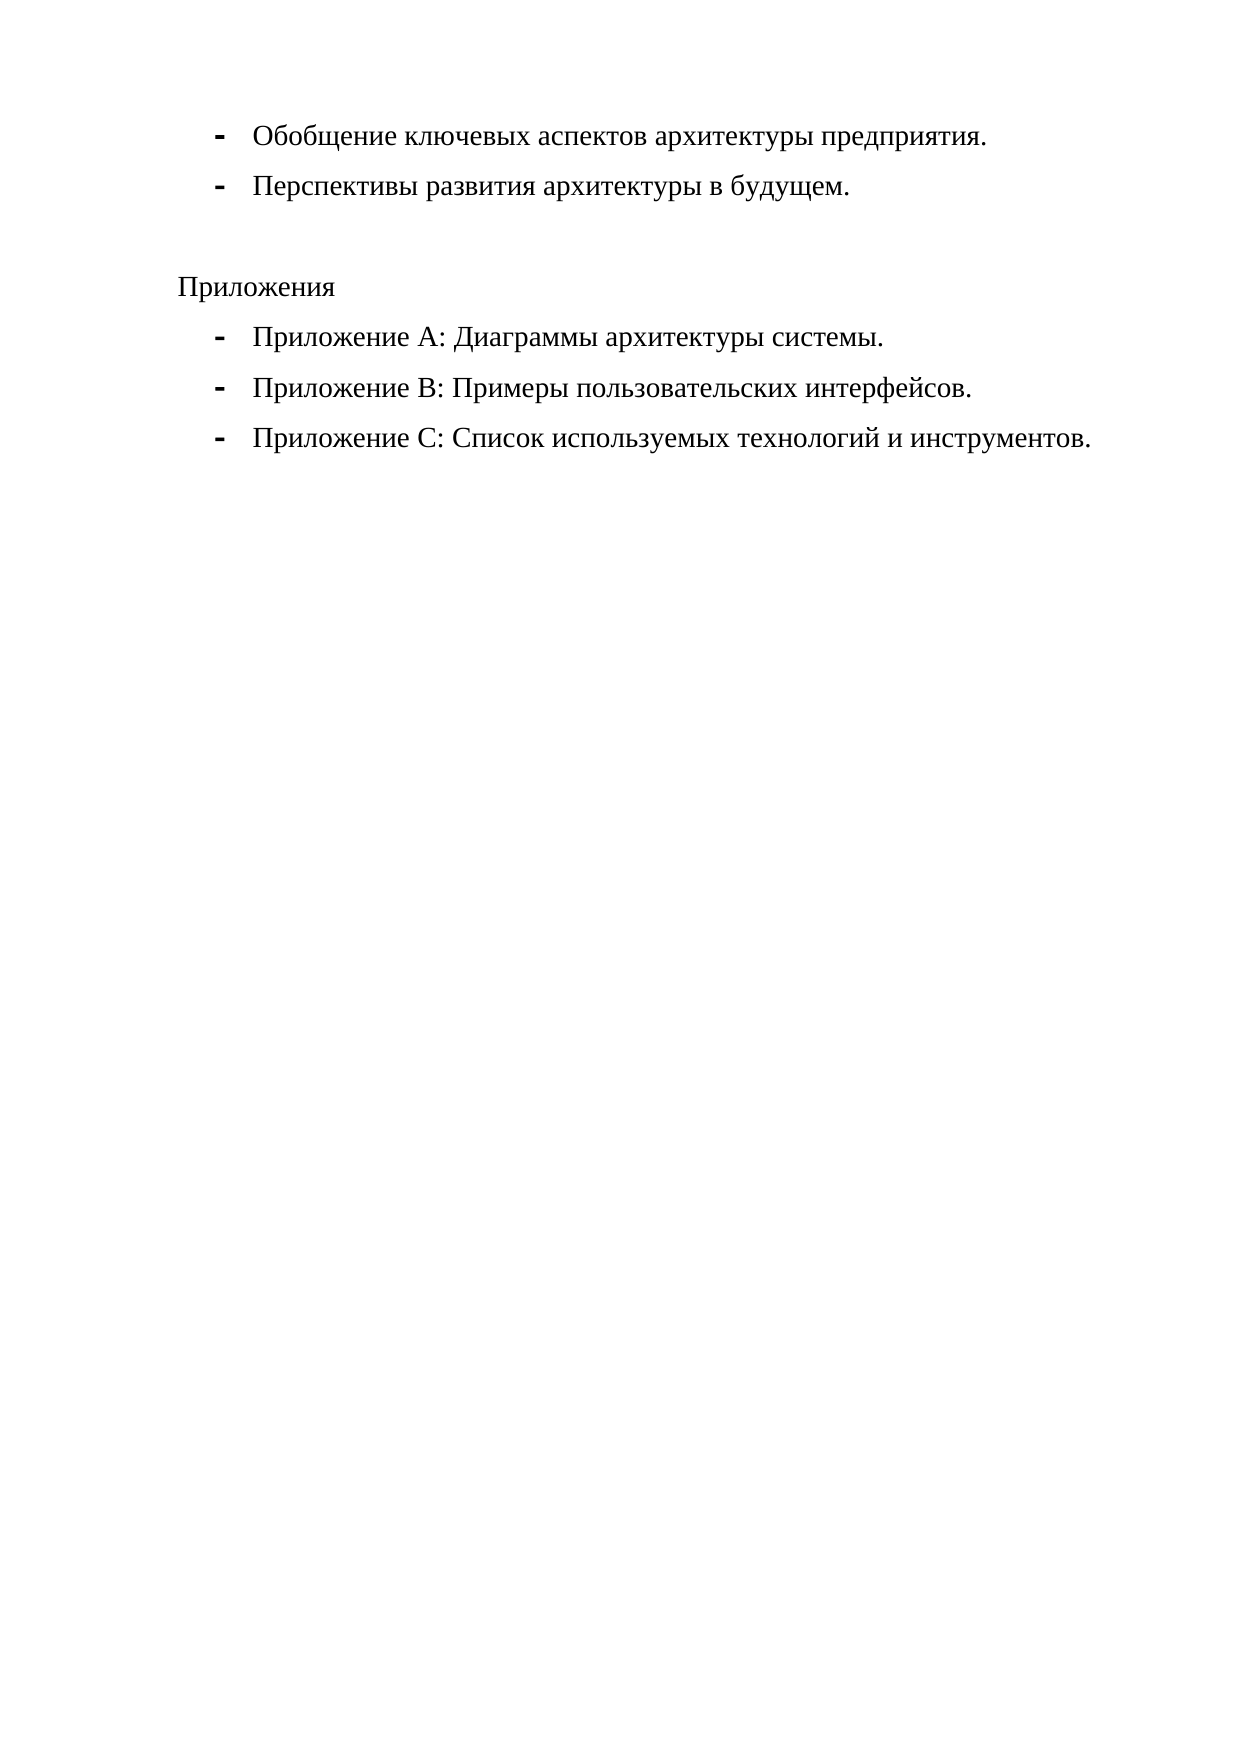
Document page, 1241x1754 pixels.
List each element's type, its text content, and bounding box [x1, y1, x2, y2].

list Приложение C: Список используемых технологий и инструментов. [215, 420, 1152, 454]
list Приложение B: Примеры пользовательских интерфейсов. [215, 370, 1152, 404]
list Перспективы развития архитектуры в будущем. [215, 168, 1152, 202]
list Приложение A: Диаграммы архитектуры системы. [215, 319, 1152, 353]
text Приложения [177, 269, 1152, 303]
list Обобщение ключевых аспектов архитектуры предприятия. [215, 118, 1152, 152]
